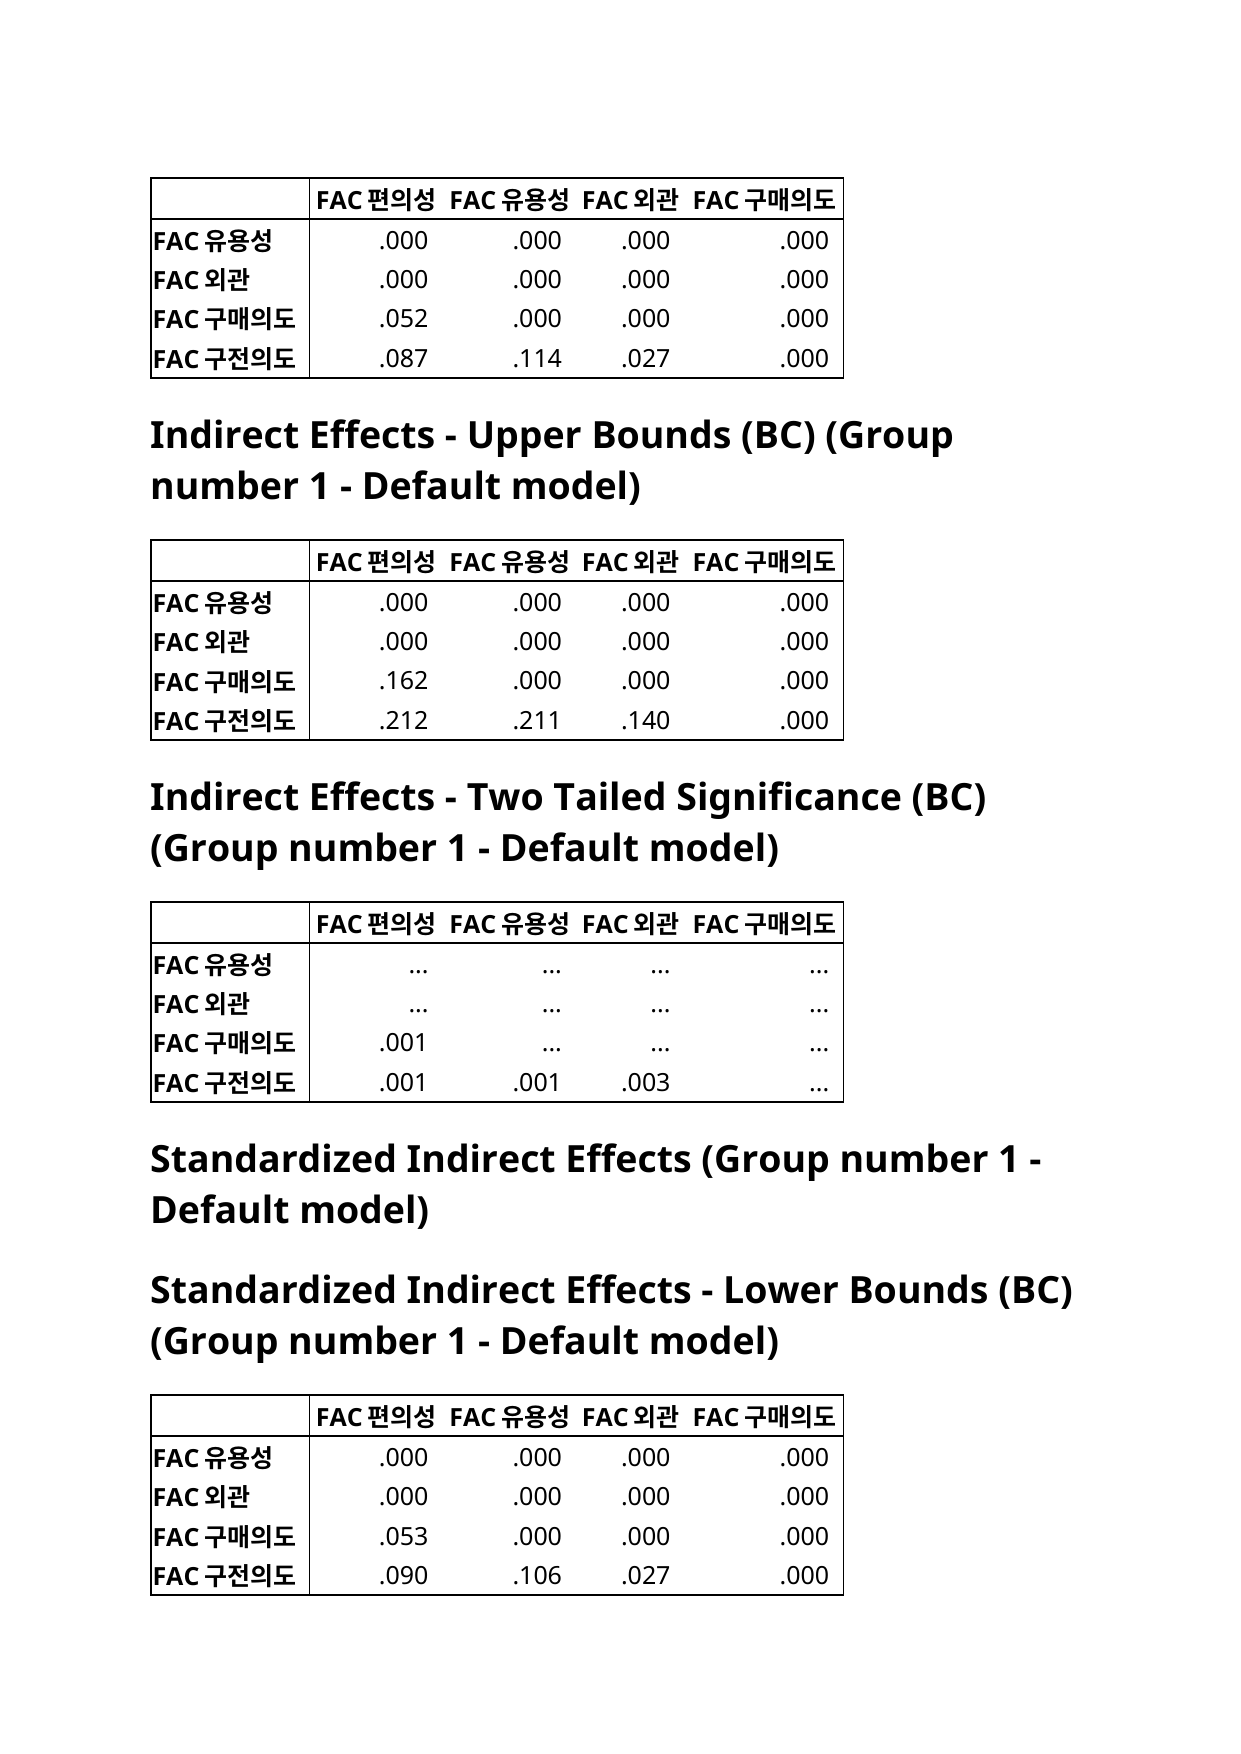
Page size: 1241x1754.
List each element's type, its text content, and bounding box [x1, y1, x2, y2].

table_cell .000 [310, 259, 443, 298]
table_cell .000 [576, 1476, 685, 1516]
table_cell .000 [310, 582, 443, 621]
table_cell ... [443, 983, 576, 1022]
table_cell ... [685, 983, 843, 1022]
table_cell ... [443, 1023, 576, 1062]
table_cell FAC구전의도 [152, 700, 309, 739]
table_cell .090 [310, 1555, 443, 1594]
table_header FAC외관 [576, 541, 685, 580]
table_cell .000 [576, 1437, 685, 1476]
table_cell .000 [443, 1516, 576, 1555]
table_cell .001 [310, 1062, 443, 1101]
table_cell .000 [576, 259, 685, 298]
table_cell FAC구매의도 [152, 1023, 309, 1062]
table_cell FAC유용성 [152, 582, 309, 621]
table_cell FAC유용성 [152, 1437, 309, 1476]
subtitle Standardized Indirect Effects - Lower Bounds (BC) (Group number 1 - Default model) [150, 1263, 1090, 1365]
table_cell .001 [443, 1062, 576, 1101]
table_cell .000 [310, 1437, 443, 1476]
table_cell FAC구전의도 [152, 1062, 309, 1101]
table_cell FAC구매의도 [152, 1516, 309, 1555]
table_cell ... [443, 944, 576, 983]
table_cell ... [576, 1023, 685, 1062]
table_cell .000 [443, 1476, 576, 1516]
table_cell .212 [310, 700, 443, 739]
table_header FAC구매의도 [685, 179, 843, 218]
table_cell .000 [443, 582, 576, 621]
table_cell .000 [310, 621, 443, 660]
table_header [152, 541, 309, 580]
table_cell .000 [685, 1437, 843, 1476]
table_cell .000 [685, 299, 843, 338]
table_cell .162 [310, 660, 443, 700]
table_cell .000 [443, 299, 576, 338]
table_header [152, 903, 309, 942]
table_header FAC유용성 [443, 1396, 576, 1435]
table_cell ... [310, 983, 443, 1022]
table_cell .000 [576, 621, 685, 660]
table_header FAC구매의도 [685, 1396, 843, 1435]
table_cell .000 [443, 660, 576, 700]
table_cell .000 [685, 582, 843, 621]
table_header [152, 1396, 309, 1435]
table_cell ... [576, 983, 685, 1022]
table_cell FAC외관 [152, 983, 309, 1022]
table_cell .000 [443, 621, 576, 660]
subtitle Standardized Indirect Effects (Group number 1 - Default model) [150, 1132, 1090, 1234]
table_cell .000 [685, 1555, 843, 1594]
table_cell .003 [576, 1062, 685, 1101]
table_header FAC구매의도 [685, 541, 843, 580]
table_cell FAC구전의도 [152, 1555, 309, 1594]
table_cell .000 [443, 220, 576, 259]
table_cell .001 [310, 1023, 443, 1062]
table_header FAC유용성 [443, 179, 576, 218]
table_header FAC구매의도 [685, 903, 843, 942]
table_cell .140 [576, 700, 685, 739]
table_cell .000 [576, 582, 685, 621]
table_cell .000 [443, 1437, 576, 1476]
table_cell .000 [310, 1476, 443, 1516]
table_cell .000 [685, 220, 843, 259]
table_cell .000 [685, 259, 843, 298]
table_header [152, 179, 309, 218]
table_cell ... [310, 944, 443, 983]
table_header FAC편의성 [310, 1396, 443, 1435]
table_cell .000 [310, 220, 443, 259]
table_cell FAC외관 [152, 259, 309, 298]
table_cell FAC외관 [152, 1476, 309, 1516]
table_header FAC외관 [576, 1396, 685, 1435]
table_cell .000 [685, 700, 843, 739]
table_cell .000 [685, 1476, 843, 1516]
table_cell .000 [685, 1516, 843, 1555]
table_cell ... [685, 1062, 843, 1101]
table_cell .000 [576, 299, 685, 338]
table_cell .106 [443, 1555, 576, 1594]
table_cell FAC구전의도 [152, 338, 309, 377]
table_cell .000 [685, 338, 843, 377]
table_header FAC편의성 [310, 541, 443, 580]
table_cell .000 [685, 621, 843, 660]
table_header FAC편의성 [310, 903, 443, 942]
table_cell .211 [443, 700, 576, 739]
table_cell .027 [576, 1555, 685, 1594]
table_cell FAC유용성 [152, 220, 309, 259]
subtitle Indirect Effects - Upper Bounds (BC) (Group number 1 - Default model) [150, 408, 1090, 510]
table_cell .000 [576, 660, 685, 700]
table_cell .053 [310, 1516, 443, 1555]
table_cell .052 [310, 299, 443, 338]
table_cell ... [685, 1023, 843, 1062]
table_header FAC편의성 [310, 179, 443, 218]
subtitle Indirect Effects - Two Tailed Significance (BC) (Group number 1 - Default model) [150, 770, 1090, 872]
table_cell .000 [443, 259, 576, 298]
table_header FAC외관 [576, 179, 685, 218]
table_cell FAC구매의도 [152, 299, 309, 338]
table_cell .087 [310, 338, 443, 377]
table_cell .000 [576, 1516, 685, 1555]
table_cell FAC외관 [152, 621, 309, 660]
table_cell FAC구매의도 [152, 660, 309, 700]
table_cell .027 [576, 338, 685, 377]
table_header FAC유용성 [443, 541, 576, 580]
table_cell ... [576, 944, 685, 983]
table_cell .000 [576, 220, 685, 259]
table_header FAC외관 [576, 903, 685, 942]
table_header FAC유용성 [443, 903, 576, 942]
table_cell .000 [685, 660, 843, 700]
table_cell FAC유용성 [152, 944, 309, 983]
table_cell .114 [443, 338, 576, 377]
table_cell ... [685, 944, 843, 983]
